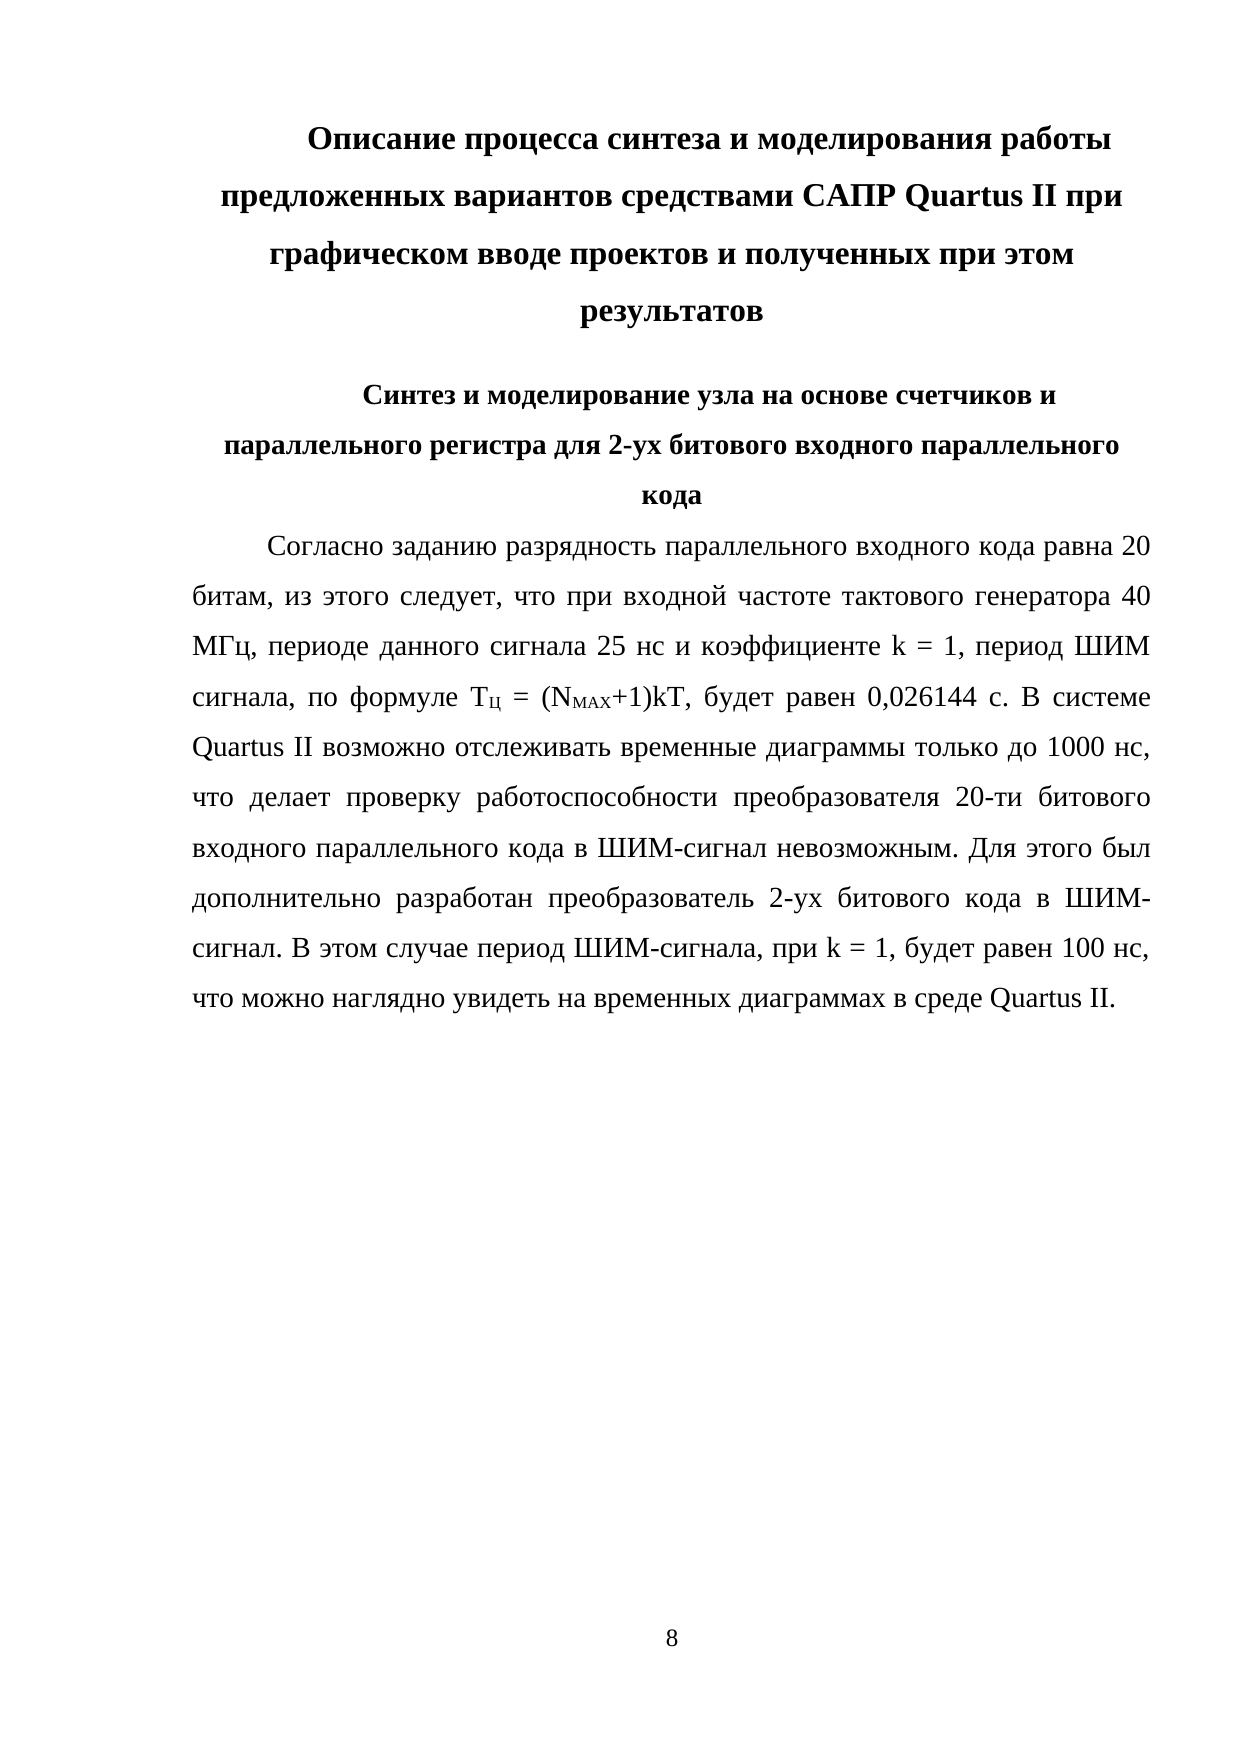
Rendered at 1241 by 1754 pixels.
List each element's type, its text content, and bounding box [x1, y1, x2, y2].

text Согласно заданию разрядность параллельного входного кода равна 20 битам, из этого следует, что при входной частоте тактового генератора 40 МГц, периоде данного сигнала 25 нс и коэффициенте k = 1, период ШИМ сигнала, по формуле ТЦ = (NMAX+1)kT, будет равен 0,026144 с. В системе Quartus II возможно отслеживать временные диаграммы только до 1000 нс, что делает проверку работоспособности преобразователя 20-ти битового входного параллельного кода в ШИМ-сигнал невозможным. Для этого был дополнительно разработан преобразователь 2-ух битового кода в ШИМ-сигнал. В этом случае период ШИМ-сигнала, при k = 1, будет равен 100 нс, что можно наглядно увидеть на временных диаграммах в среде Quartus II. [192, 528, 1152, 1014]
subtitle Синтез и моделирование узла на основе счетчиков и параллельного регистра для 2-ух битового входного параллельного кода [192, 377, 1152, 511]
subtitle Описание процесса синтеза и моделирования работы предложенных вариантов средствами САПР Quartus II при графическом вводе проектов и полученных при этом результатов [192, 118, 1152, 329]
